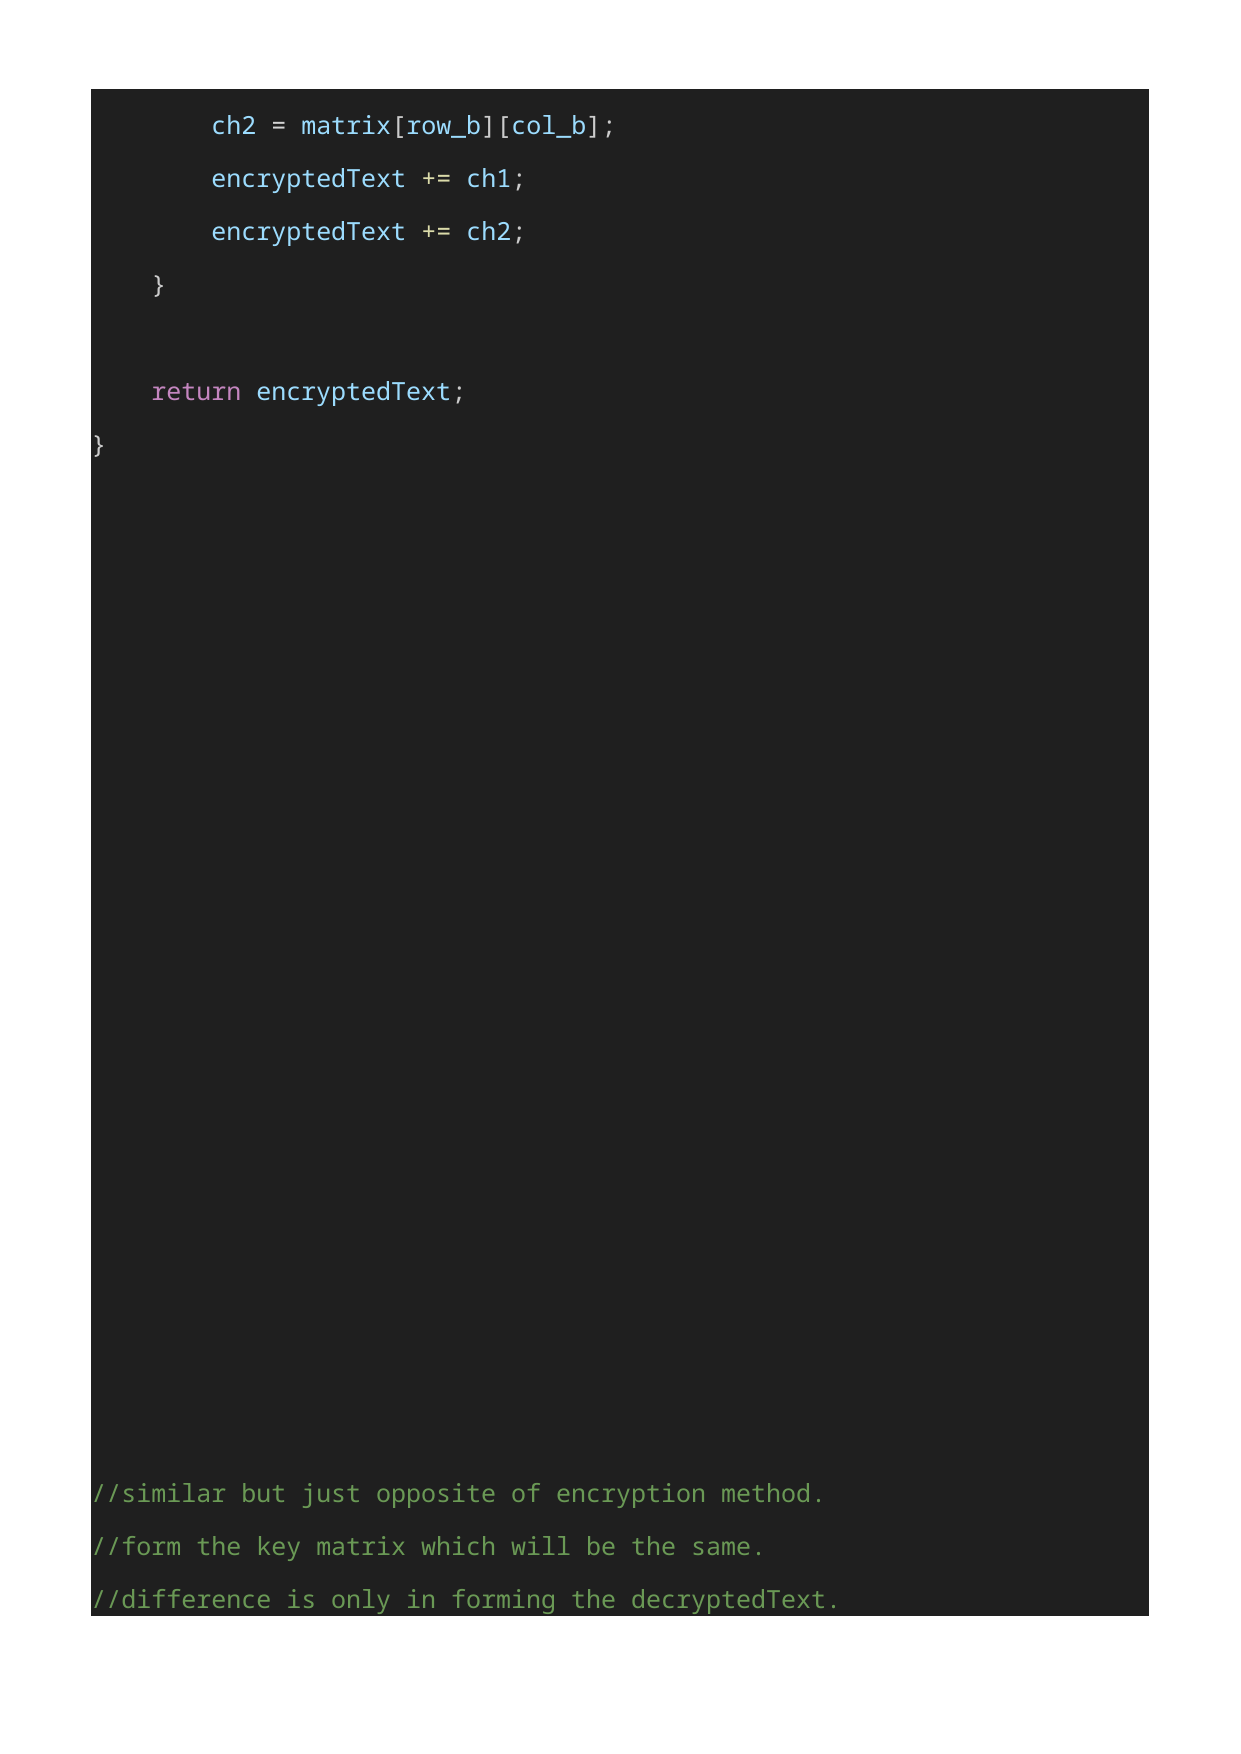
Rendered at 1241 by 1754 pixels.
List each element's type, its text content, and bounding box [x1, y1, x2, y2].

text //similar but just opposite of encryption method. [91, 1456, 1149, 1509]
text } [91, 407, 1149, 461]
text //form the key matrix which will be the same. [91, 1509, 1149, 1563]
text encryptedText += ch2; [91, 195, 1149, 248]
text ch2 = matrix[row_b][col_b]; [91, 89, 1149, 142]
text return encryptedText; [91, 354, 1149, 407]
text //difference is only in forming the decryptedText. [91, 1563, 1149, 1616]
text encryptedText += ch1; [91, 142, 1149, 195]
text } [91, 248, 1149, 301]
